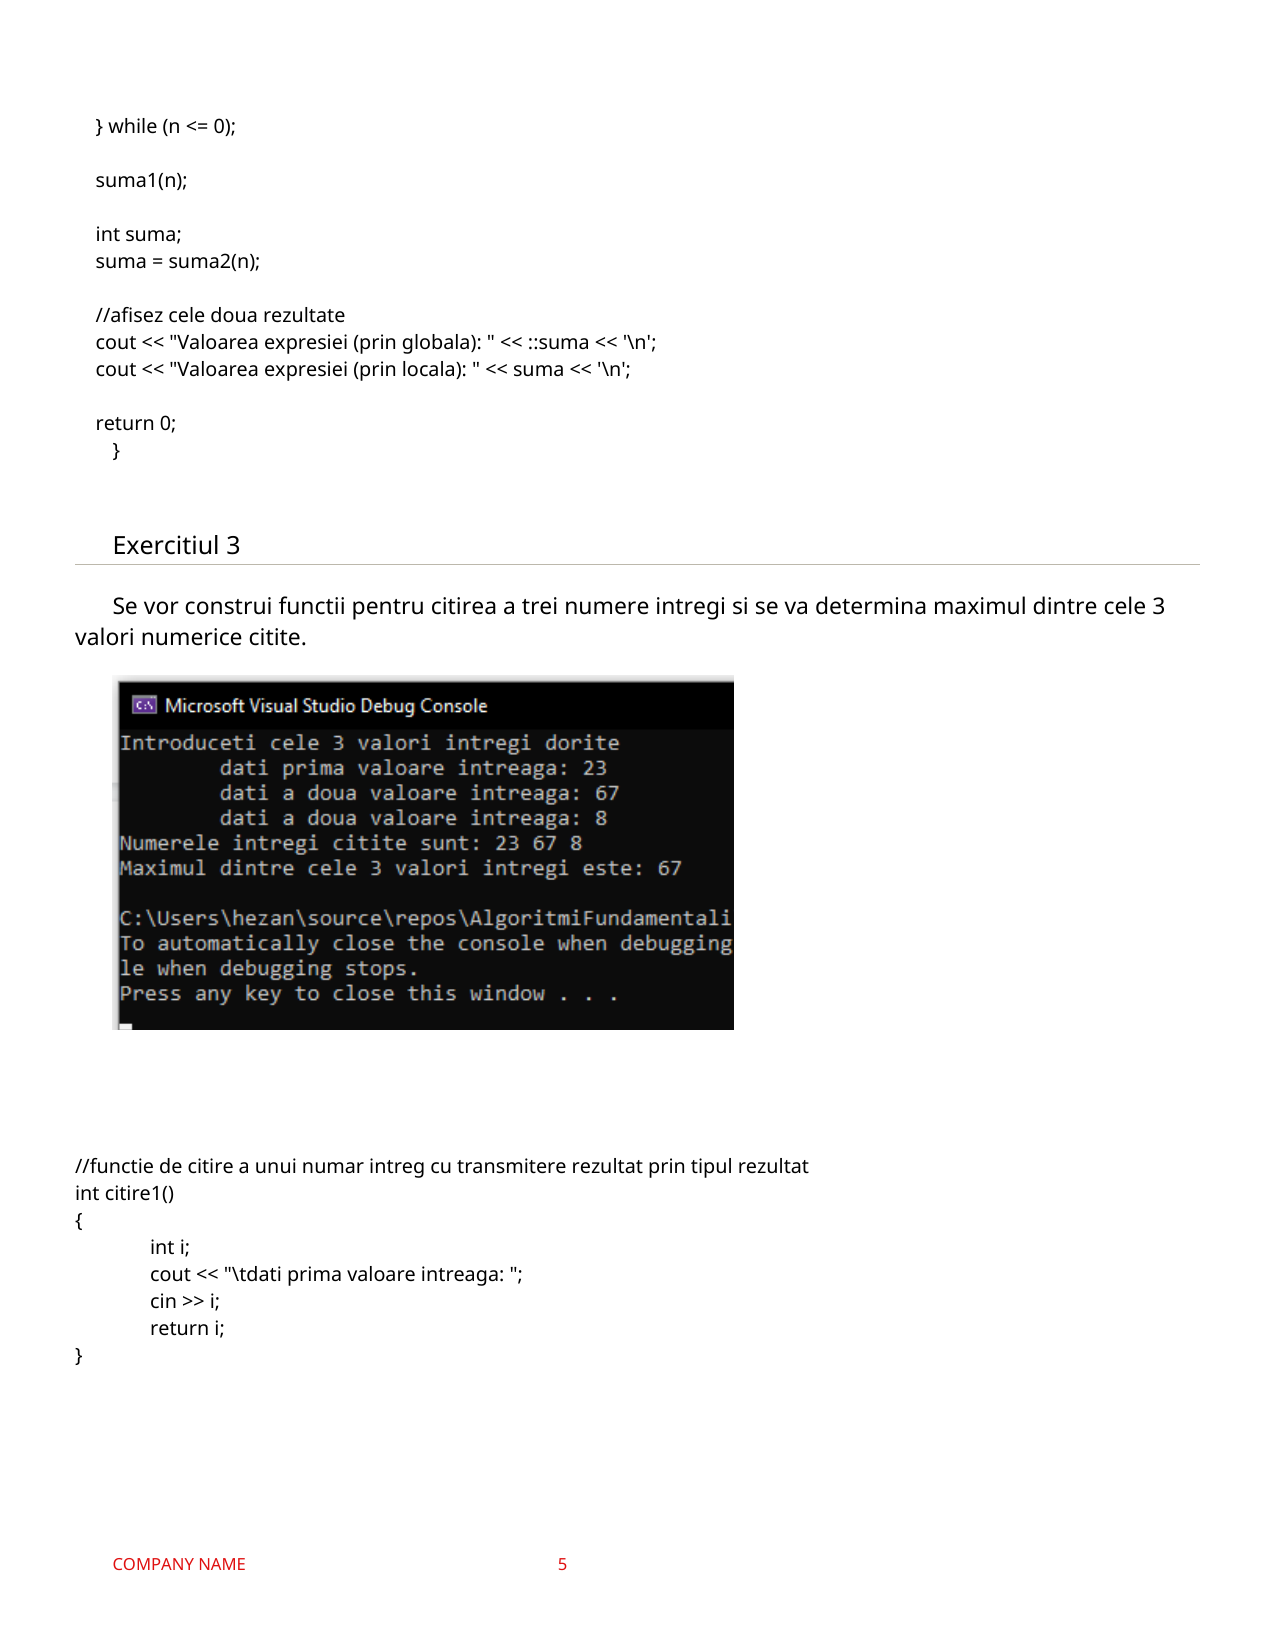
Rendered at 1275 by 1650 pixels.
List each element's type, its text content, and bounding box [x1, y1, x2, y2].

text //functie de citire a unui numar intreg cu transmitere rezultat prin tipul rezultat [75, 1152, 1200, 1179]
picture [112, 675, 734, 1030]
text suma = suma2(n); [75, 247, 1200, 274]
text int suma; [75, 220, 1200, 247]
text } [75, 1341, 1200, 1368]
text return 0; [75, 409, 1200, 436]
text } while (n <= 0); [75, 112, 1200, 139]
text Se vor construi functii pentru citirea a trei numere intregi si se va determina maximul dintre cele 3 valori numerice citite. [75, 590, 1200, 652]
text { [75, 1206, 1200, 1233]
text } [75, 436, 1200, 463]
text int citire1() [75, 1179, 1200, 1206]
subtitle Exercitiul 3 [75, 528, 1200, 564]
text cout << "\tdati prima valoare intreaga: "; [75, 1260, 1200, 1287]
text cout << "Valoarea expresiei (prin globala): " << ::suma << '\n'; [75, 328, 1200, 355]
text cin >> i; [75, 1287, 1200, 1314]
text int i; [75, 1233, 1200, 1260]
text //afisez cele doua rezultate [75, 301, 1200, 328]
text return i; [75, 1314, 1200, 1341]
text cout << "Valoarea expresiei (prin locala): " << suma << '\n'; [75, 355, 1200, 382]
text suma1(n); [75, 166, 1200, 193]
